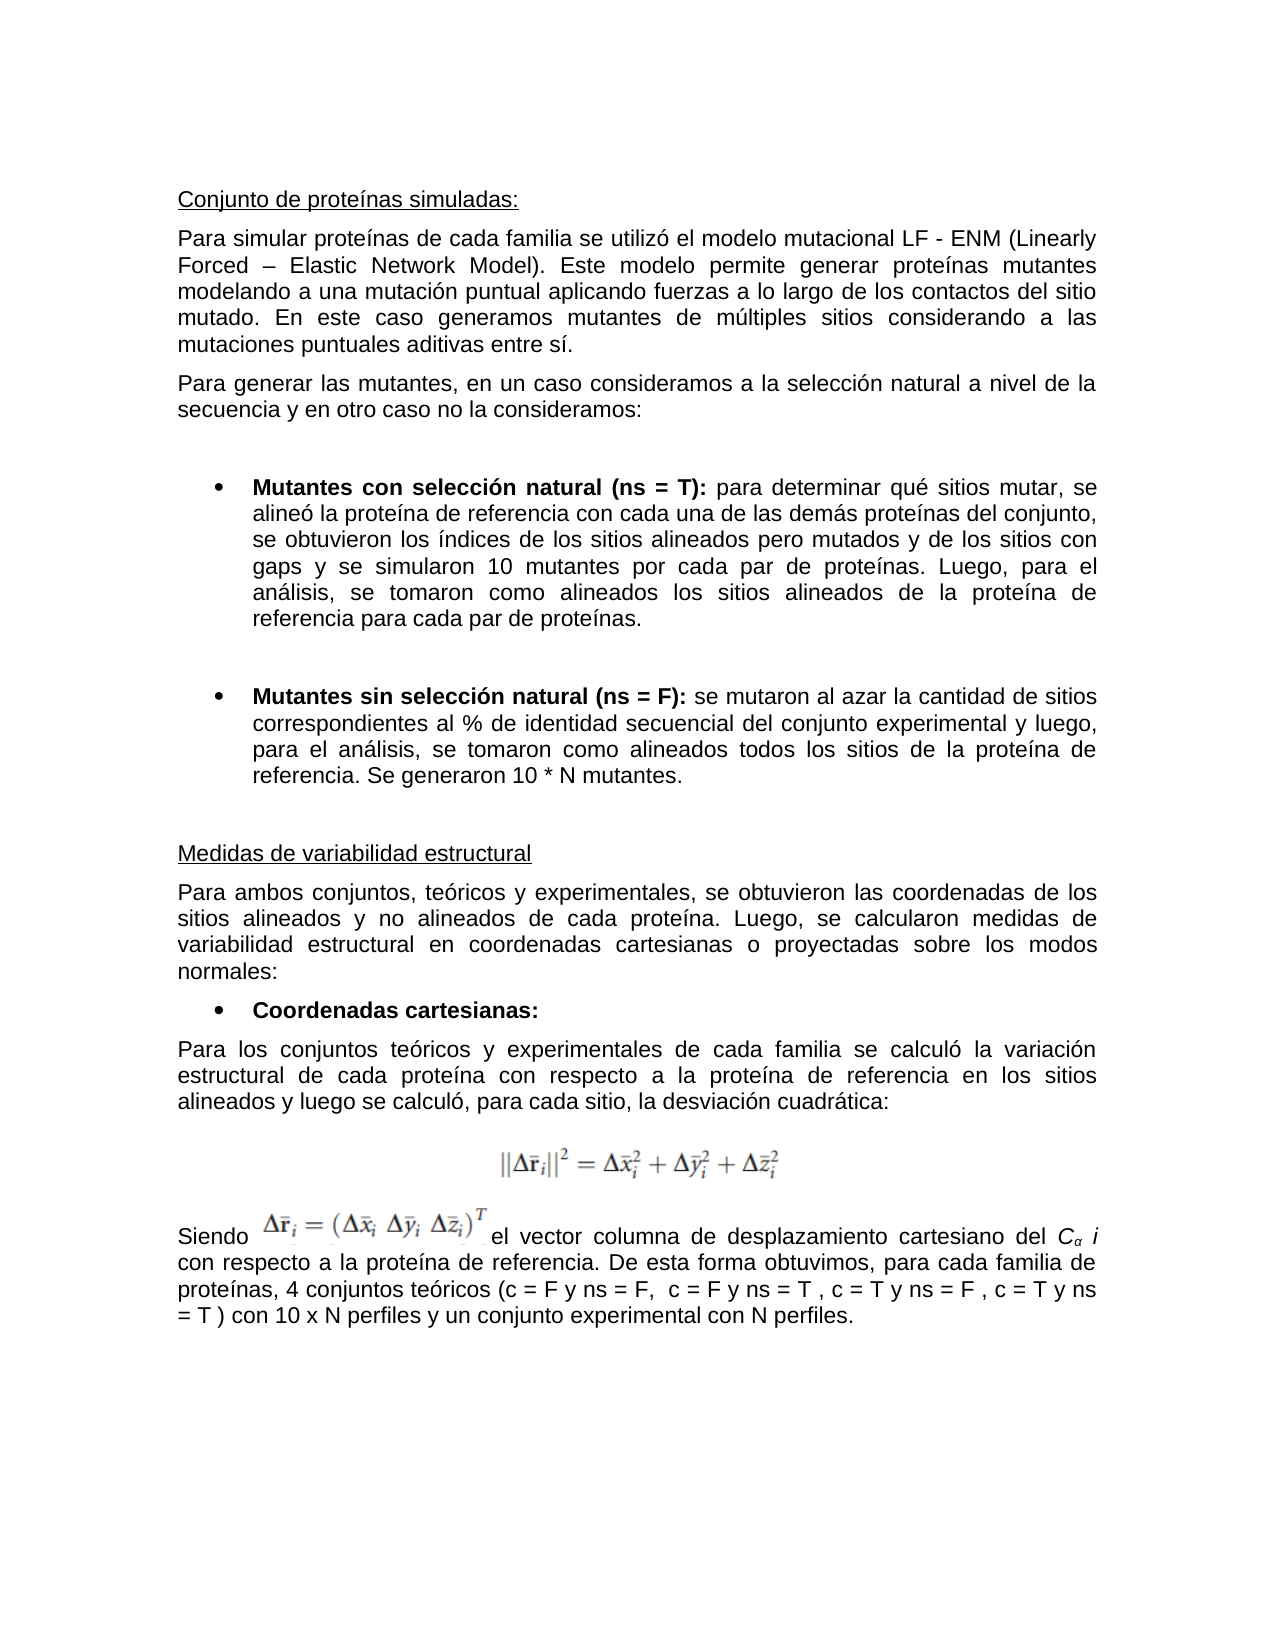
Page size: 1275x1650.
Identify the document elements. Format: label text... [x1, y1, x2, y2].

list Mutantes sin selección natural (ns = F): se mutaron al azar la cantidad de sitios correspondientes al % de identidad secuencial del conjunto experimental y luego, para el análisis, se tomaron como alineados todos los sitios de la proteína de referencia. Se generaron 10 * N mutantes. [215, 683, 1098, 788]
text Siendo el vector columna de desplazamiento cartesiano del Cα i con respecto a la proteína de referencia. De esta forma obtuvimos, para cada familia de proteínas, 4 conjuntos teóricos (c = F y ns = F, c = F y ns = T , c = T y ns = F , c = T y ns = T ) con 10 x N perfiles y un conjunto experimental con N perfiles. [177, 1206, 1098, 1328]
text Para los conjuntos teóricos y experimentales de cada familia se calculó la variación estructural de cada proteína con respecto a la proteína de referencia en los sitios alineados y luego se calculó, para cada sitio, la desviación cuadrática: [177, 1036, 1098, 1114]
text Para simular proteínas de cada familia se utilizó el modelo mutacional LF - ENM (Linearly Forced – Elastic Network Model). Este modelo permite generar proteínas mutantes modelando a una mutación puntual aplicando fuerzas a lo largo de los contactos del sitio mutado. En este caso generamos mutantes de múltiples sitios considerando a las mutaciones puntuales aditivas entre sí. [177, 225, 1098, 357]
picture [259, 1205, 491, 1245]
text Para generar las mutantes, en un caso consideramos a la selección natural a nivel de la secuencia y en otro caso no la consideramos: [177, 369, 1098, 422]
list Mutantes con selección natural (ns = T): para determinar qué sitios mutar, se alineó la proteína de referencia con cada una de las demás proteínas del conjunto, se obtuvieron los índices de los sitios alineados pero mutados y de los sitios con gaps y se simularon 10 mutantes por cada par de proteínas. Luego, para el análisis, se tomaron como alineados los sitios alineados de la proteína de referencia para cada par de proteínas. [215, 474, 1098, 632]
text Para ambos conjuntos, teóricos y experimentales, se obtuvieron las coordenadas de los sitios alineados y no alineados de cada proteína. Luego, se calcularon medidas de variabilidad estructural en coordenadas cartesianas o proyectadas sobre los modos normales: [177, 879, 1098, 984]
text Medidas de variabilidad estructural [177, 840, 1098, 866]
list Coordenadas cartesianas: [215, 997, 1098, 1023]
picture [495, 1127, 780, 1194]
text Conjunto de proteínas simuladas: [177, 186, 1098, 213]
